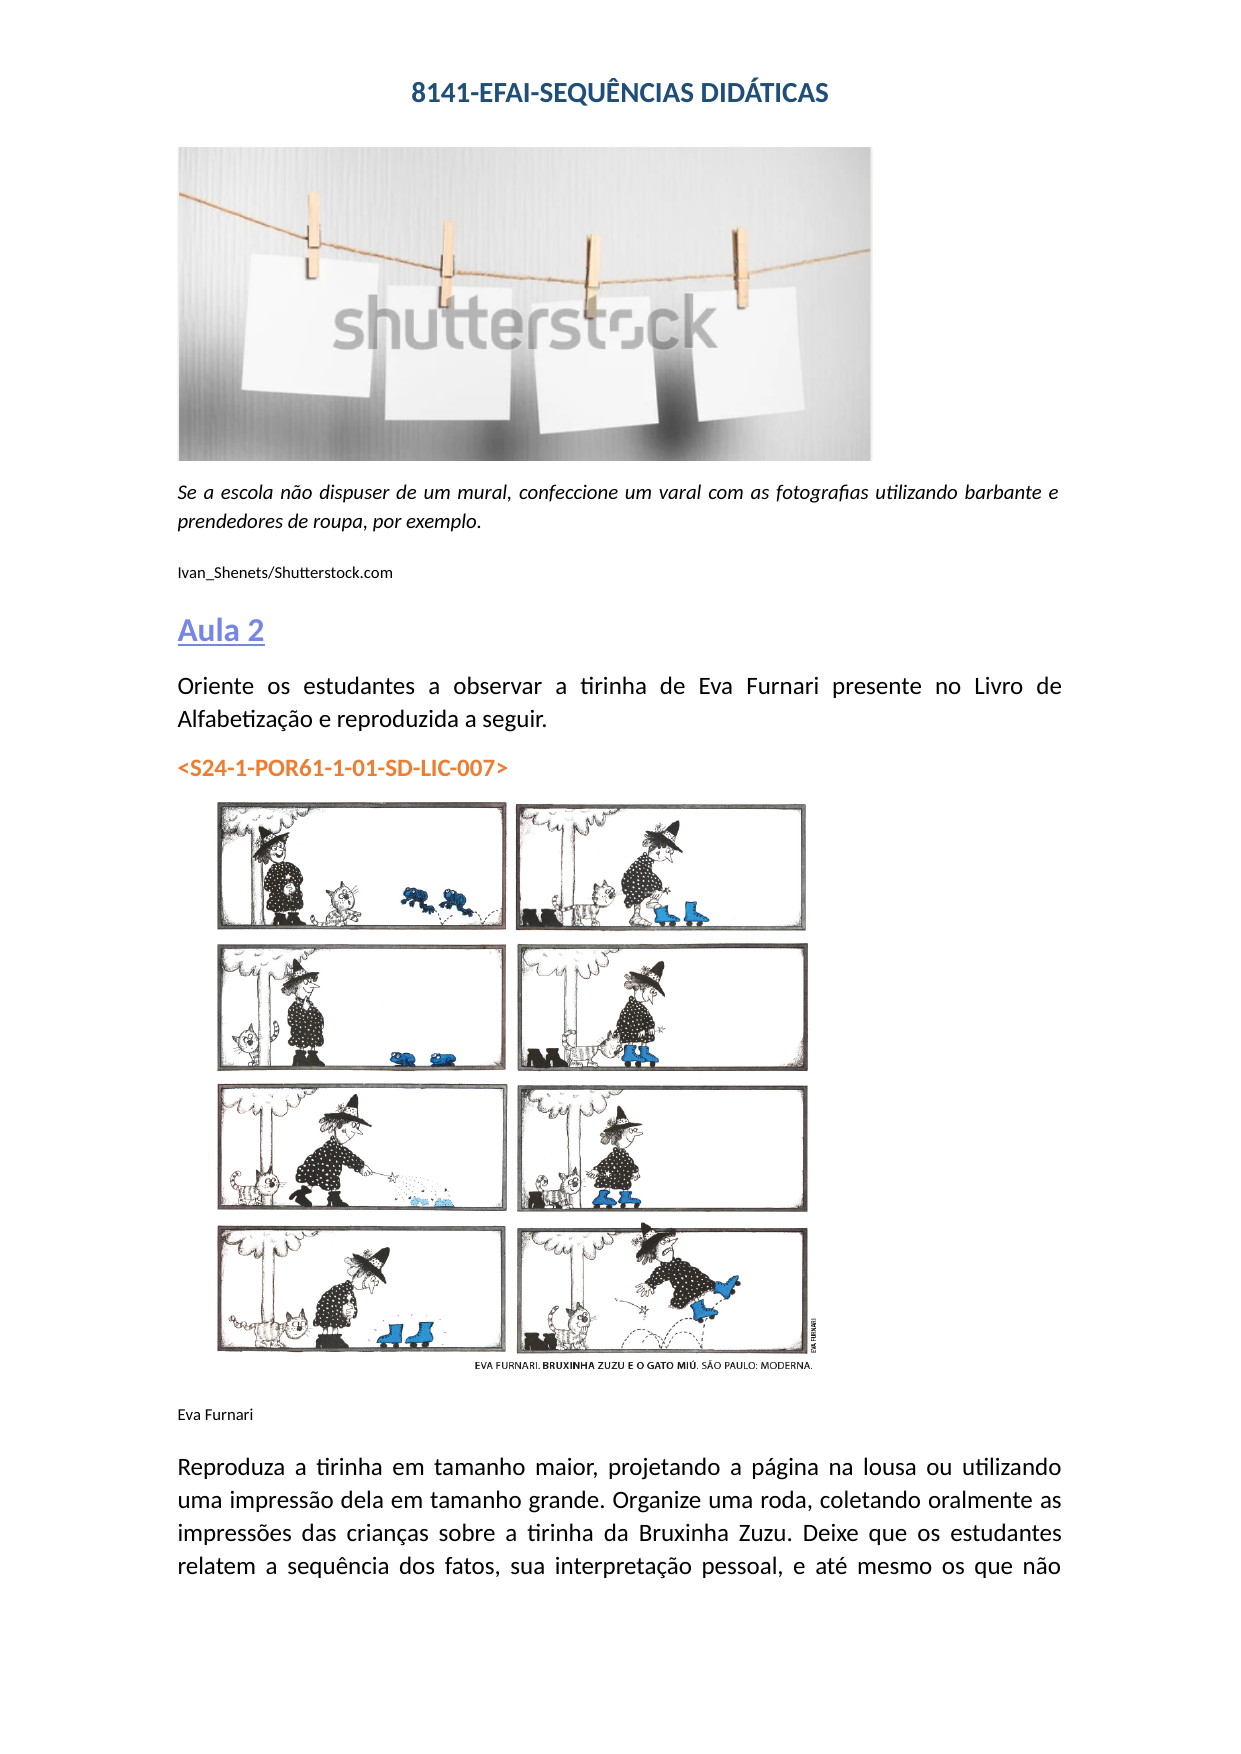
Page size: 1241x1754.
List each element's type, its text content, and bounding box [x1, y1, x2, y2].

text <S24-1-POR61-1-01-SD-LIC-007> [177, 753, 1063, 783]
text Oriente os estudantes a observar a tirinha de Eva Furnari presente no Livro de Alfabetização e reproduzida a seguir. [177, 670, 1063, 733]
picture [177, 802, 873, 1377]
picture [177, 147, 873, 461]
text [177, 1451, 1063, 1581]
text Ivan_Shenets/Shutterstock.com [177, 563, 1063, 583]
text Eva Furnari [177, 1404, 1063, 1425]
text Se a escola não dispuser de um mural, confeccione um varal com as fotografias utilizando barbante e prendedores de roupa, por exemplo. [177, 479, 1063, 534]
text Aula 2 [177, 609, 1063, 650]
